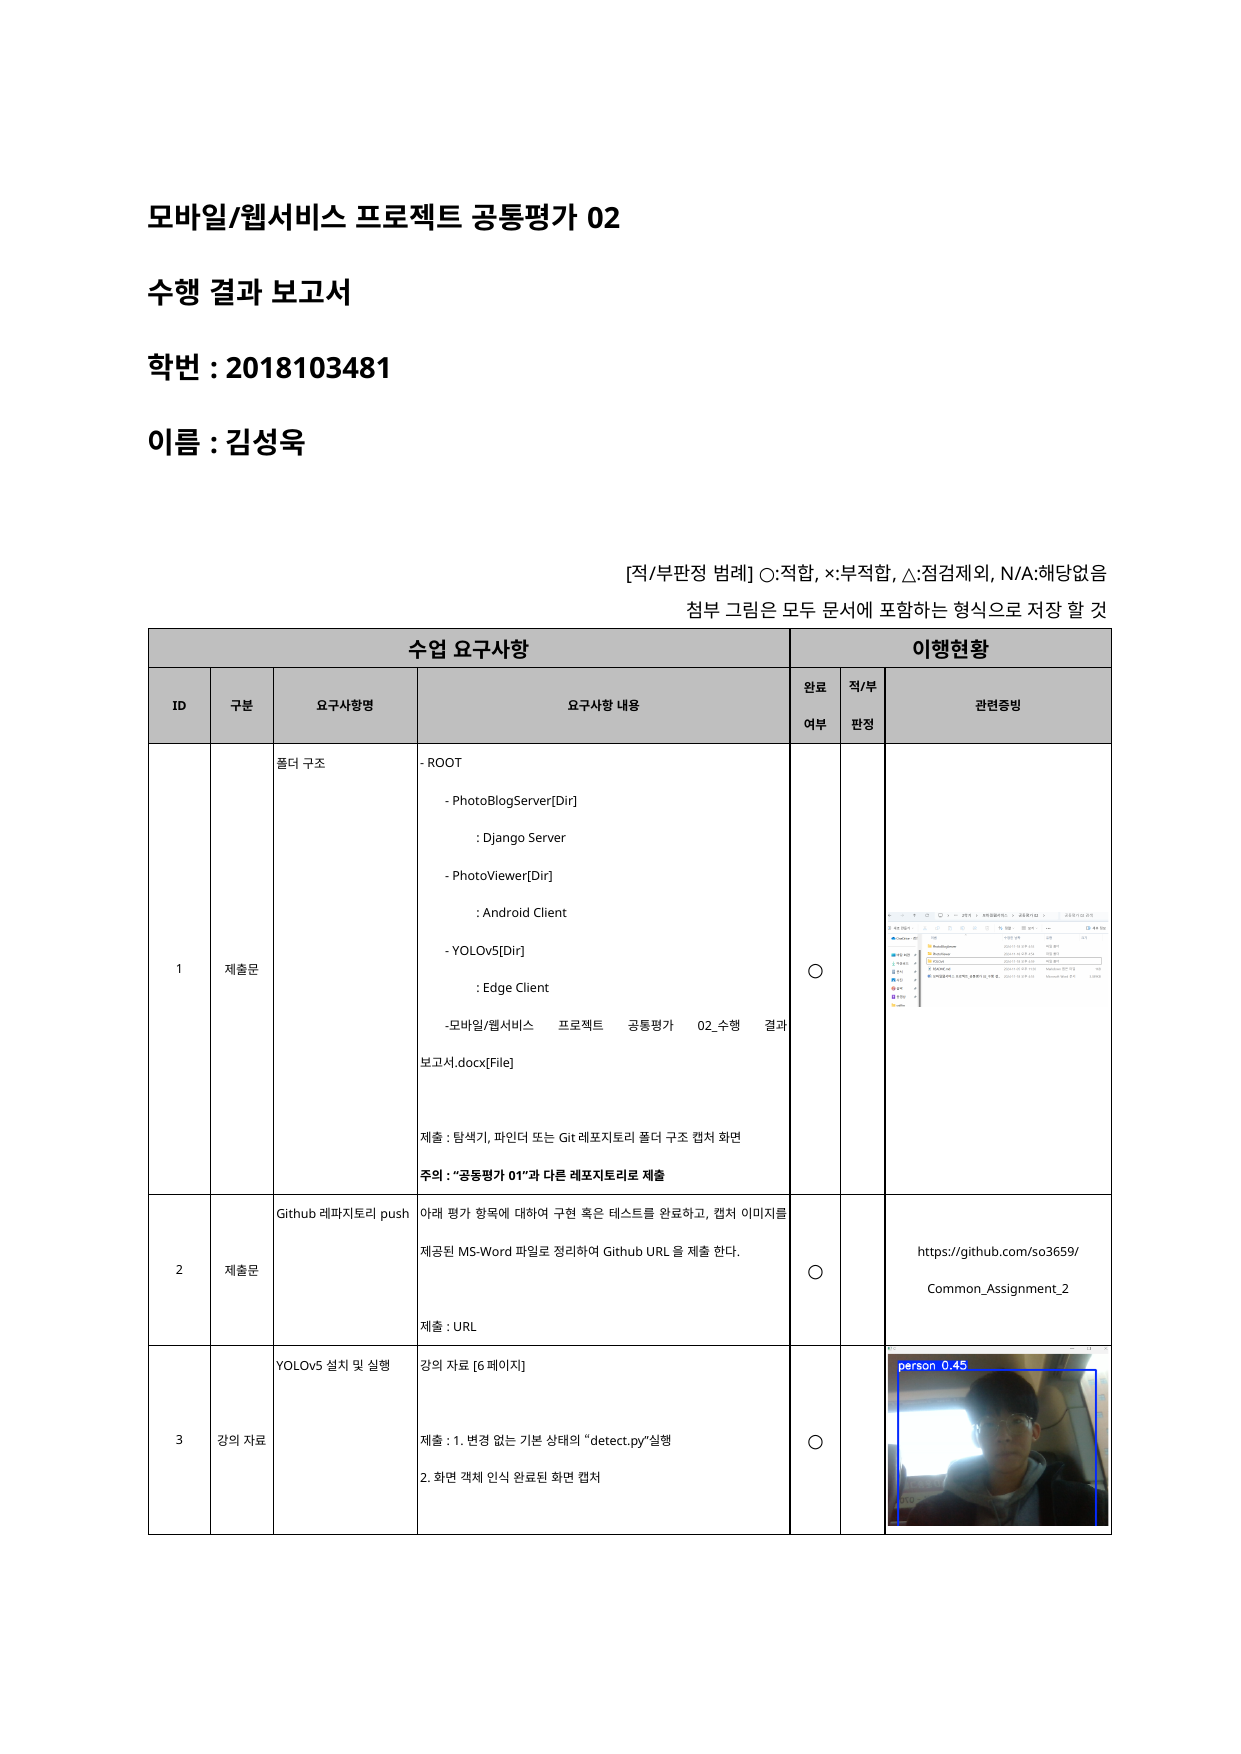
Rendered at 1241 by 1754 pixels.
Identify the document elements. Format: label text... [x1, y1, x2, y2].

table_cell YOLOv5 설치 및 실행 [274, 1346, 417, 1533]
table_cell 적/부 판정 [841, 668, 884, 743]
table_cell 관련증빙 [886, 668, 1111, 743]
table_cell [841, 1346, 884, 1533]
text 이름 : 김성욱 [148, 403, 1107, 478]
text 모바일/웹서비스 프로젝트 공통평가 02 [148, 178, 1107, 253]
table_header 수업 요구사항 [149, 629, 789, 667]
table_cell 강의 자료 [6페이지] 제출 : 1. 변경 없는 기본 상태의 “detect.py”실행 2. 화면 객체 인식 완료된 화면 캡처 [418, 1346, 789, 1533]
table_cell 아래 평가 항목에 대하여 구현 혹은 테스트를 완료하고, 캡처 이미지를 제공된 MS-Word 파일로 정리하여 Github URL을 제출 한다. 제출 : URL [418, 1195, 789, 1345]
picture [887, 912, 1109, 1007]
table_cell 2 [149, 1195, 210, 1345]
table_cell - ROOT - PhotoBlogServer[Dir] : Django Server - PhotoViewer[Dir] : Android Client - YOLOv5[Dir] : Edge Client -모바일/웹서비스 프로젝트 공통평가 02_수행 결과 보고서.docx[File] 제출 : 탐색기, 파인더 또는 Git레포지토리 폴더 구조 캡처 화면 주의 : “공동평가 01”과 다른 레포지토리로 제출 [418, 744, 789, 1194]
text 첨부 그림은 모두 문서에 포함하는 형식으로 저장 할 것 [148, 591, 1107, 628]
table_cell [886, 744, 1111, 1194]
text [적/부판정 범례] ○:적합, ×:부적합, △:점검제외, N/A:해당없음 [148, 553, 1107, 591]
text 수행 결과 보고서 [148, 253, 1107, 328]
table_cell 3 [149, 1346, 210, 1533]
table_cell 구분 [211, 668, 273, 743]
table_cell 제출문 [211, 744, 273, 1194]
table_cell [886, 1346, 1111, 1533]
table_cell ID [149, 668, 210, 743]
table_cell 요구사항 내용 [418, 668, 789, 743]
table_cell 폴더 구조 [274, 744, 417, 1194]
table_cell ○ [791, 1346, 840, 1533]
table_cell Github 레파지토리 push [274, 1195, 417, 1345]
text 학번 : 2018103481 [148, 328, 1107, 403]
table_header 이행현황 [791, 629, 1111, 667]
table_cell https://github.com/so3659/Common_Assignment_2 [886, 1195, 1111, 1345]
picture [887, 1346, 1109, 1526]
table_cell 요구사항명 [274, 668, 417, 743]
table_cell 완료 여부 [791, 668, 840, 743]
table_cell ○ [791, 1195, 840, 1345]
table_cell [841, 744, 884, 1194]
table_cell ○ [791, 744, 840, 1194]
table_cell 강의 자료 [211, 1346, 273, 1533]
table_cell 제출문 [211, 1195, 273, 1345]
table_cell 1 [149, 744, 210, 1194]
table_cell [841, 1195, 884, 1345]
